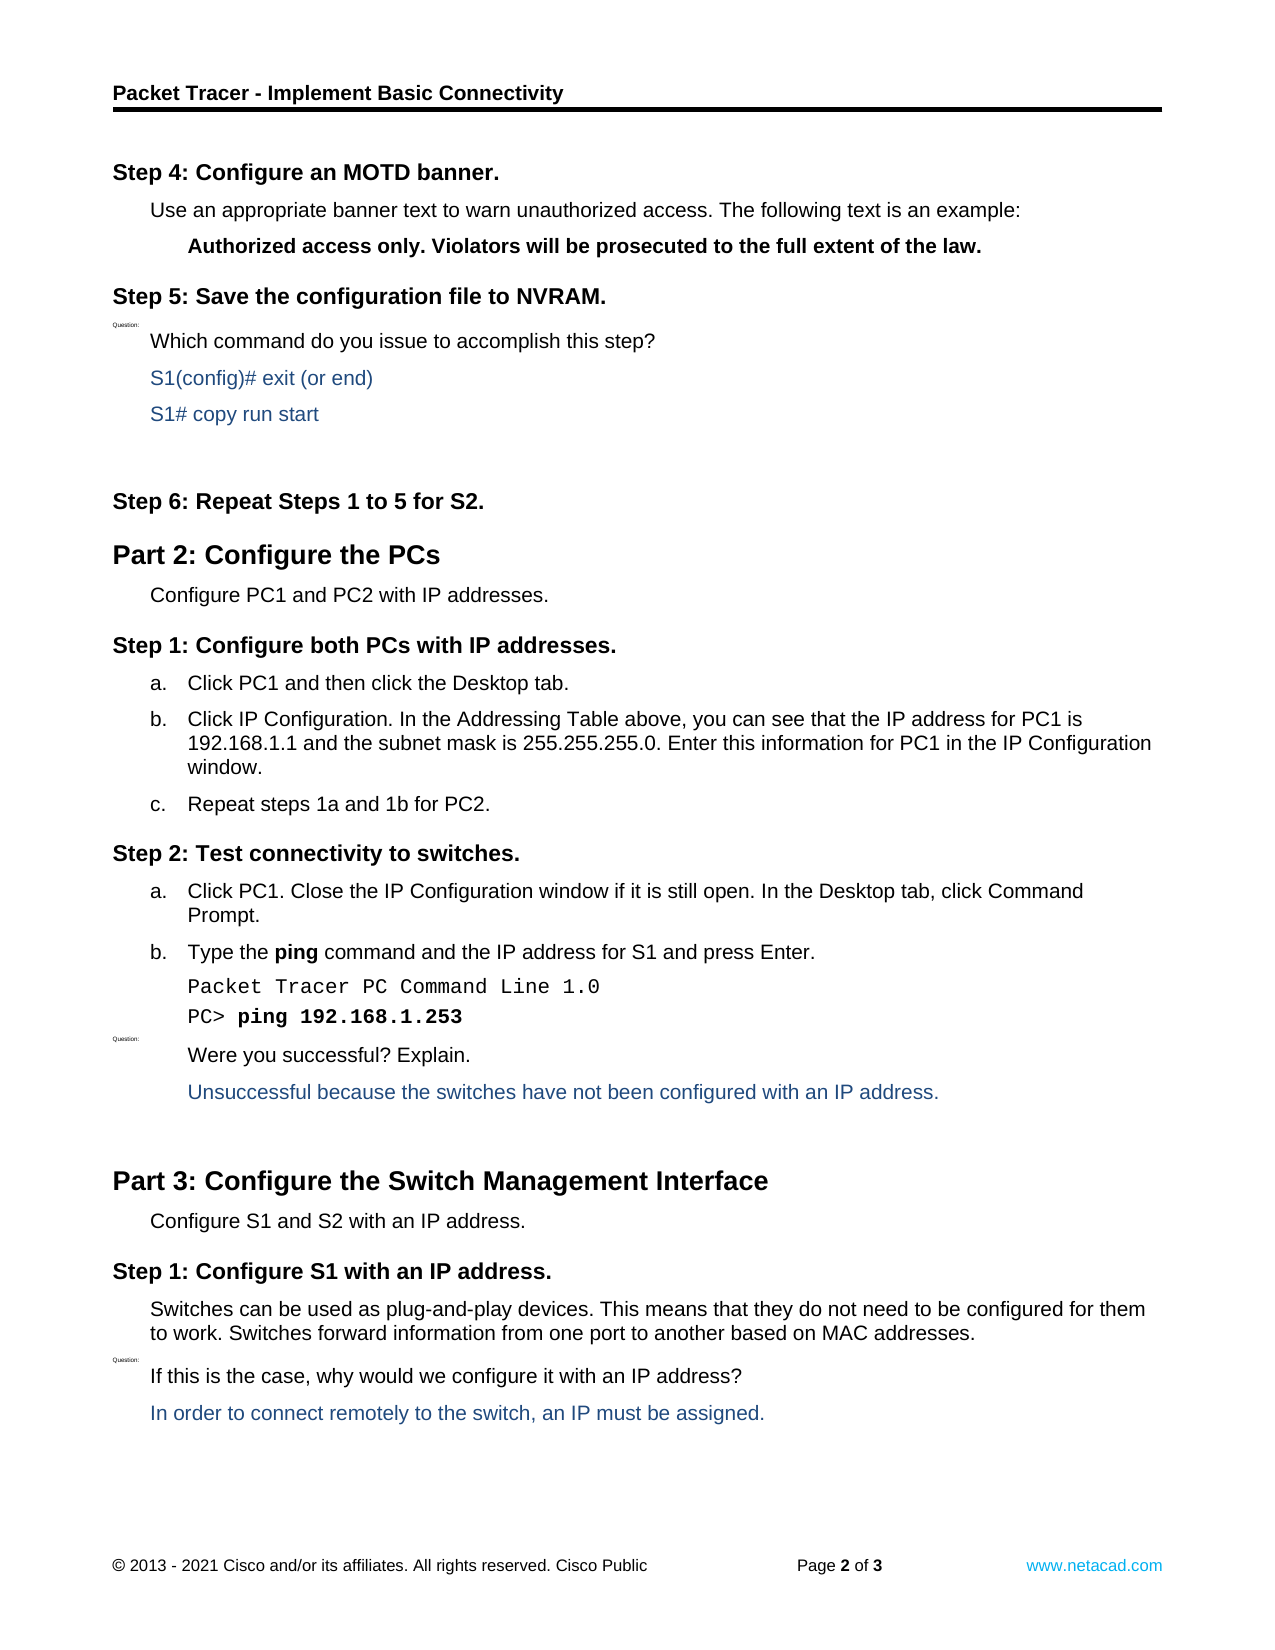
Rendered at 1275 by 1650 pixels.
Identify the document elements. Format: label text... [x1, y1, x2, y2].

subtitle Save the configuration file to NVRAM. [112, 283, 1162, 309]
text If this is the case, why would we configure it with an IP address? [150, 1364, 1162, 1388]
text PC> ping 192.168.1.253 [187, 1006, 1162, 1029]
subtitle Repeat Steps 1 to 5 for S2. [112, 488, 1162, 514]
text S1(config)# exit (or end) [150, 366, 1162, 390]
text Click PC1 and then click the Desktop tab. [150, 671, 1162, 694]
subtitle Configure both PCs with IP addresses. [112, 632, 1162, 658]
text Configure S1 and S2 with an IP address. [150, 1209, 1162, 1233]
text Click IP Configuration. In the Addressing Table above, you can see that the IP address for PC1 is 192.168.1.1 and the subnet mask is 255.255.255.0. Enter this information for PC1 in the IP Configuration window. [150, 707, 1162, 779]
text Authorized access only. Violators will be prosecuted to the full extent of the law. [187, 234, 1162, 258]
subtitle Test connectivity to switches. [112, 840, 1162, 867]
text Repeat steps 1a and 1b for PC2. [150, 791, 1162, 815]
text Packet Tracer PC Command Line 1.0 [187, 976, 1162, 1000]
subtitle Configure S1 with an IP address. [112, 1258, 1162, 1284]
text Configure PC1 and PC2 with IP addresses. [150, 583, 1162, 607]
text Unsuccessful because the switches have not been configured with an IP address. [187, 1079, 1162, 1103]
subtitle Configure the PCs [112, 539, 1162, 570]
text Use an appropriate banner text to warn unauthorized access. The following text is an example: [150, 198, 1162, 222]
text S1# copy run start [150, 402, 1162, 426]
text Type the ping command and the IP address for S1 and press Enter. [150, 939, 1162, 963]
text Switches can be used as plug-and-play devices. This means that they do not need to be configured for them to work. Switches forward information from one port to another based on MAC addresses. [150, 1296, 1162, 1344]
text Were you successful? Explain. [187, 1043, 1162, 1067]
text Which command do you issue to accomplish this step? [150, 329, 1162, 353]
text Click PC1. Close the IP Configuration window if it is still open. In the Desktop tab, click Command Prompt. [150, 879, 1162, 927]
subtitle Configure the Switch Management Interface [112, 1165, 1162, 1196]
subtitle Configure an MOTD banner. [112, 159, 1162, 185]
text In order to connect remotely to the switch, an IP must be assigned. [150, 1401, 1162, 1424]
